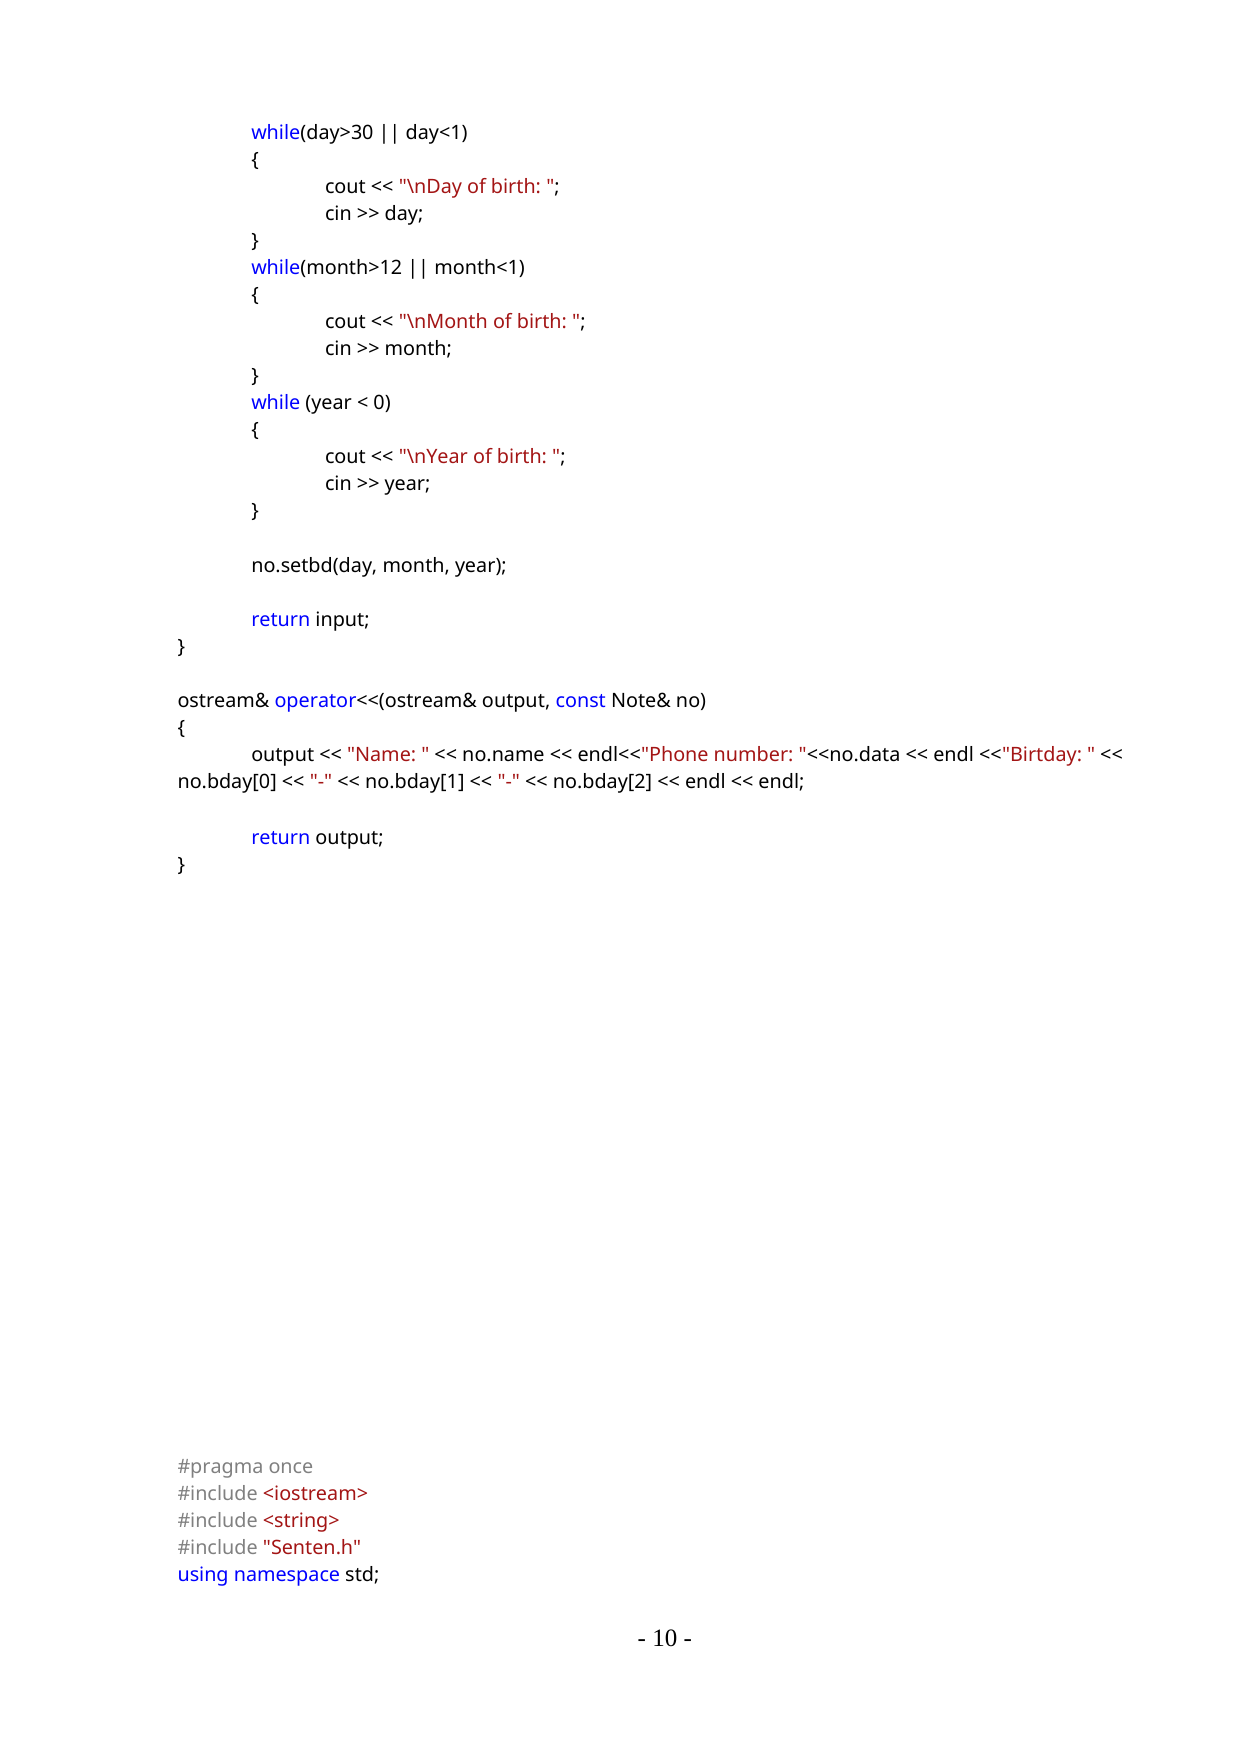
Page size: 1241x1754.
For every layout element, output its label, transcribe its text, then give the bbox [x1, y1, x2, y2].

text while (year < 0) [177, 388, 1152, 415]
text } [177, 850, 1152, 877]
text { [177, 415, 1152, 442]
text #include <string> [177, 1506, 1152, 1533]
text } [177, 226, 1152, 253]
text { [177, 713, 1152, 740]
text cout << "\nMonth of birth: "; [177, 307, 1152, 334]
text return input; [177, 606, 1152, 632]
text cin >> day; [177, 199, 1152, 226]
text while(month>12 || month<1) [177, 253, 1152, 280]
text cin >> year; [177, 469, 1152, 496]
text no.setbd(day, month, year); [177, 552, 1152, 578]
text #include <iostream> [177, 1479, 1152, 1506]
text { [177, 280, 1152, 307]
text while(day>30 || day<1) [177, 118, 1152, 145]
text using namespace std; [177, 1560, 1152, 1587]
text { [177, 145, 1152, 172]
text output << "Name: " << no.name << endl<<"Phone number: "<<no.data << endl <<"Birtday: " << no.bday[0] << "-" << no.bday[1] << "-" << no.bday[2] << endl << endl; [177, 740, 1152, 794]
text return output; [177, 823, 1152, 850]
text } [177, 361, 1152, 388]
text cout << "\nYear of birth: "; [177, 442, 1152, 469]
text cout << "\nDay of birth: "; [177, 172, 1152, 199]
text #pragma once [177, 1452, 1152, 1479]
text ostream& operator<<(ostream& output, const Note& no) [177, 686, 1152, 713]
text } [177, 632, 1152, 659]
text } [177, 496, 1152, 523]
text cin >> month; [177, 334, 1152, 361]
text #include "Senten.h" [177, 1533, 1152, 1560]
